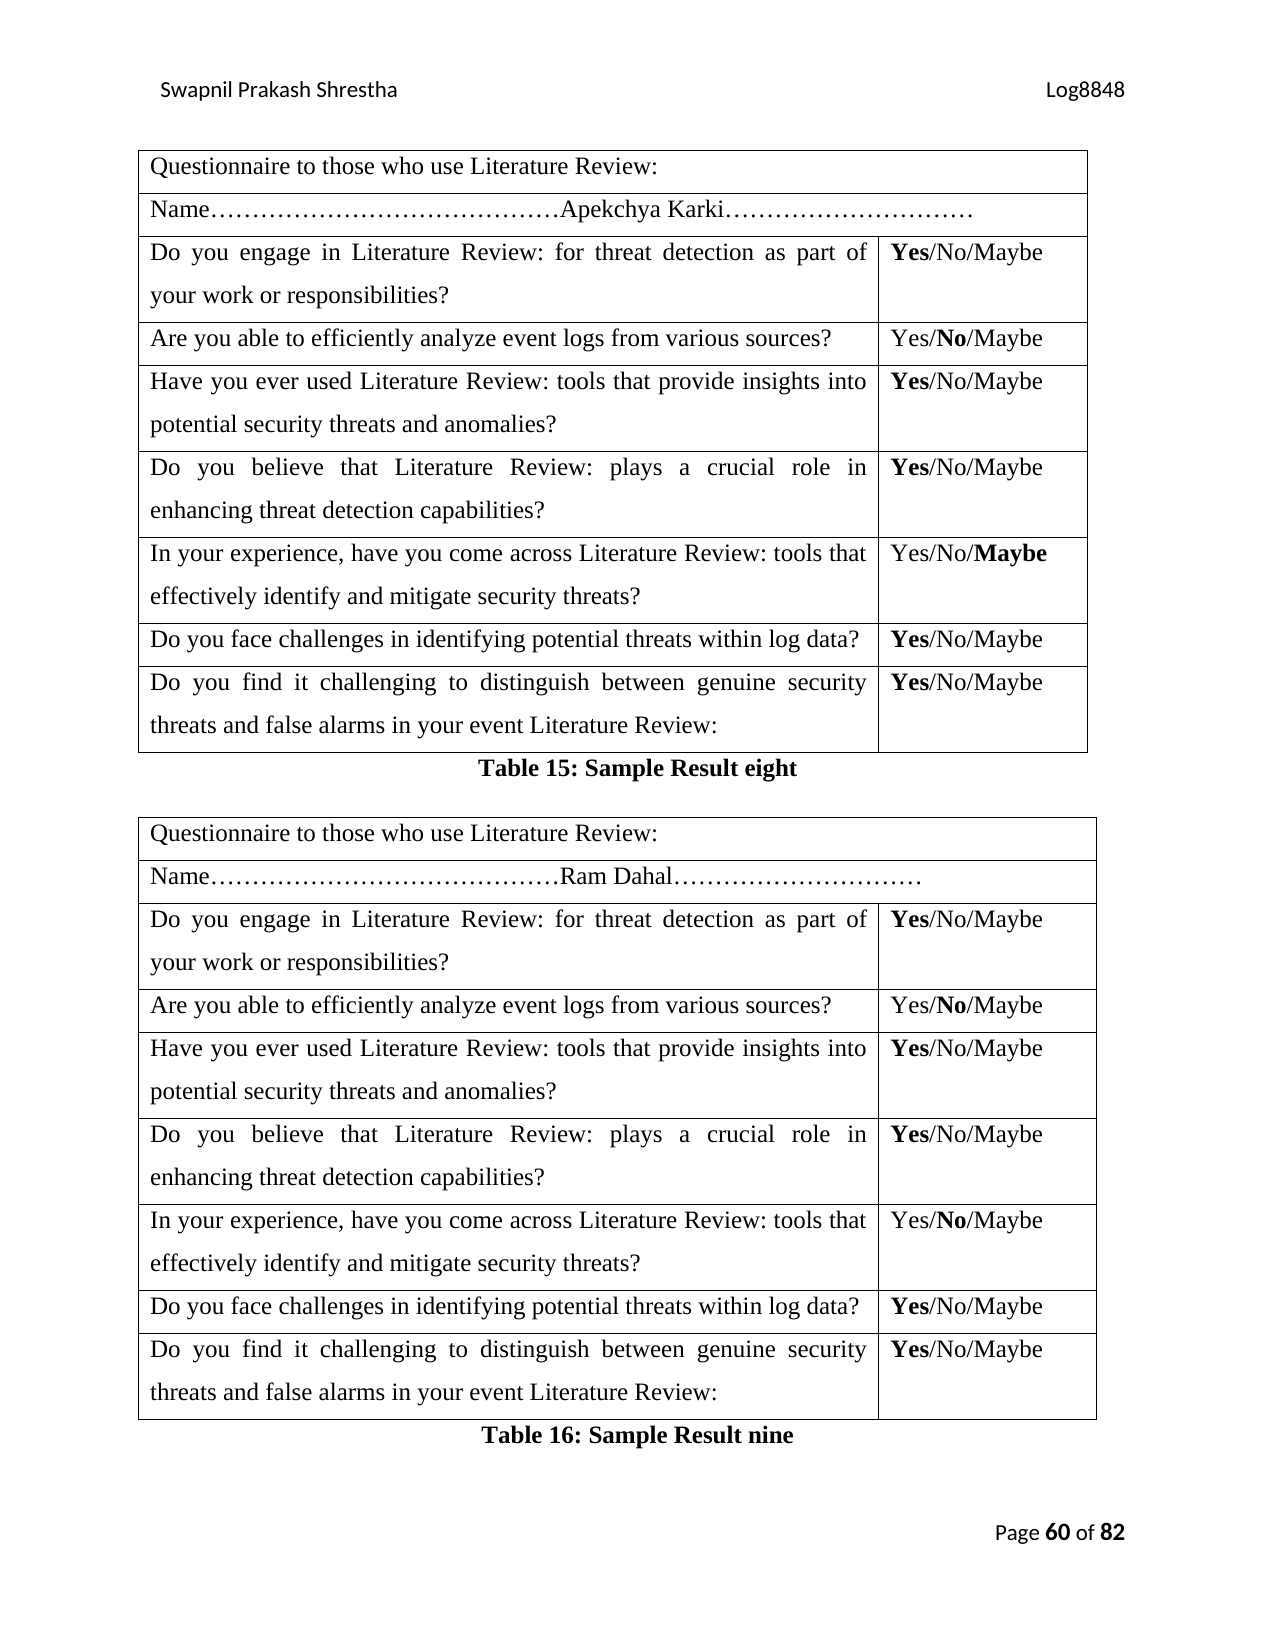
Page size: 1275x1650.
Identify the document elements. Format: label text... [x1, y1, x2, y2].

table_cell Do you find it challenging to distinguish between genuine security threats and false alarms in your event Literature Review: [139, 667, 878, 752]
text Table 16: Sample Result nine [150, 1420, 1125, 1448]
table_cell Are you able to efficiently analyze event logs from various sources? [139, 323, 878, 365]
table_cell Do you face challenges in identifying potential threats within log data? [139, 624, 878, 666]
table_cell Do you engage in Literature Review: for threat detection as part of your work or responsibilities? [139, 904, 878, 989]
table_cell Name……………………………………Apekchya Karki………………………… [139, 194, 1087, 236]
table_cell Do you believe that Literature Review: plays a crucial role in enhancing threat detection capabilities? [139, 1119, 878, 1204]
table_cell Yes/No/Maybe [879, 1334, 1096, 1419]
table_cell Do you engage in Literature Review: for threat detection as part of your work or responsibilities? [139, 237, 878, 322]
text Table 15: Sample Result eight [150, 753, 1125, 782]
table_cell In your experience, have you come across Literature Review: tools that effectively identify and mitigate security threats? [139, 538, 878, 623]
table_cell Have you ever used Literature Review: tools that provide insights into potential security threats and anomalies? [139, 366, 878, 451]
table_cell Yes/No/Maybe [879, 452, 1087, 537]
table_header Questionnaire to those who use Literature Review: [139, 151, 1087, 193]
table_header Questionnaire to those who use Literature Review: [139, 818, 1096, 860]
table_cell Yes/No/Maybe [879, 904, 1096, 989]
table_cell Yes/No/Maybe [879, 1291, 1096, 1333]
table_cell Yes/No/Maybe [879, 538, 1087, 623]
table_cell Are you able to efficiently analyze event logs from various sources? [139, 990, 878, 1032]
table_cell Yes/No/Maybe [879, 1205, 1096, 1290]
table_cell Yes/No/Maybe [879, 990, 1096, 1032]
table_cell Yes/No/Maybe [879, 667, 1087, 752]
table_cell In your experience, have you come across Literature Review: tools that effectively identify and mitigate security threats? [139, 1205, 878, 1290]
table_cell Yes/No/Maybe [879, 1119, 1096, 1204]
table_cell Do you find it challenging to distinguish between genuine security threats and false alarms in your event Literature Review: [139, 1334, 878, 1419]
table_cell Yes/No/Maybe [879, 237, 1087, 322]
table_cell Name……………………………………Ram Dahal………………………… [139, 861, 1096, 903]
table_cell Do you believe that Literature Review: plays a crucial role in enhancing threat detection capabilities? [139, 452, 878, 537]
table_cell Yes/No/Maybe [879, 366, 1087, 451]
table_cell Yes/No/Maybe [879, 1033, 1096, 1118]
table_cell Yes/No/Maybe [879, 624, 1087, 666]
table_cell Do you face challenges in identifying potential threats within log data? [139, 1291, 878, 1333]
table_cell Yes/No/Maybe [879, 323, 1087, 365]
table_cell Have you ever used Literature Review: tools that provide insights into potential security threats and anomalies? [139, 1033, 878, 1118]
